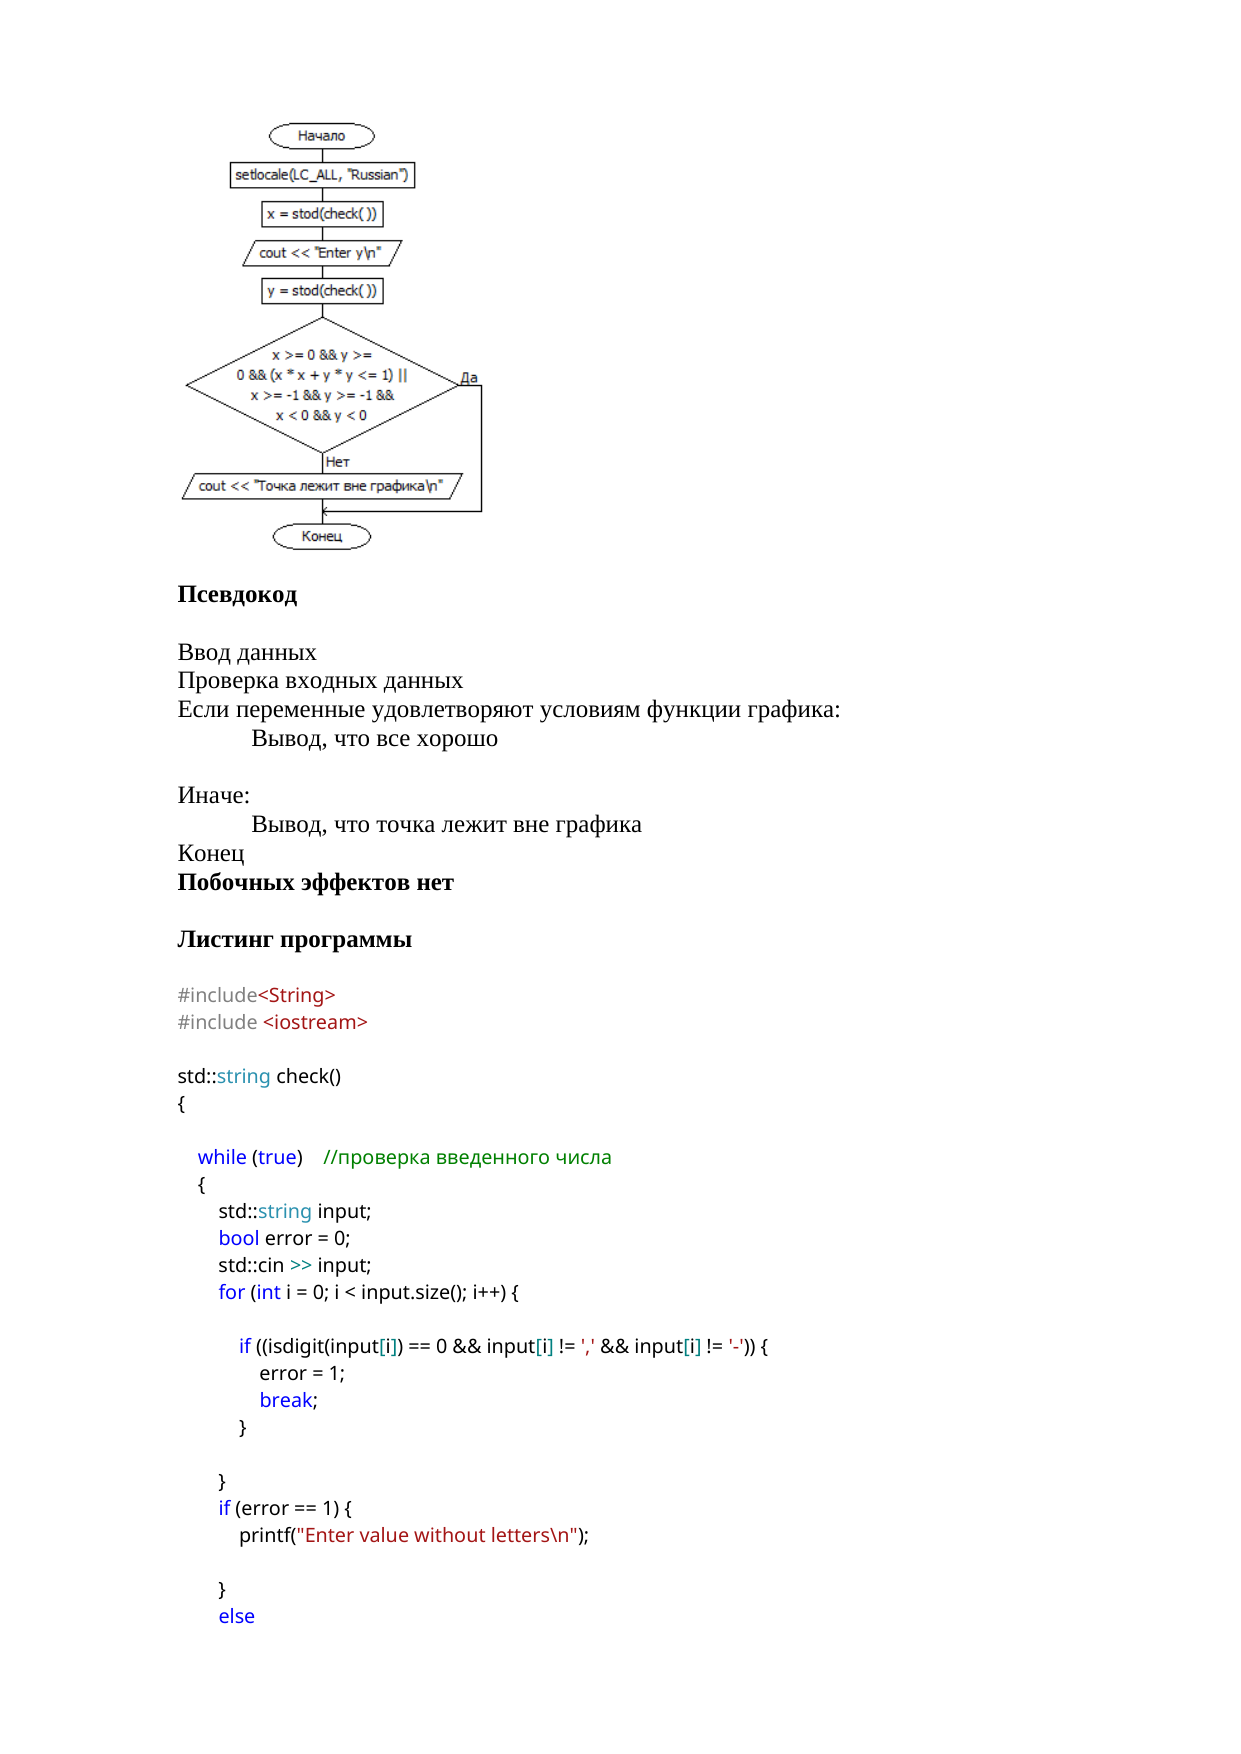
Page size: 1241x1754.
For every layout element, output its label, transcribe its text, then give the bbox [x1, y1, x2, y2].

picture [177, 118, 505, 579]
text if ((isdigit(input[i]) == 0 && input[i] != ',' && input[i] != '-')) { [177, 1332, 1181, 1359]
text Вывод, что точка лежит вне графика [177, 809, 1181, 838]
text Проверка входных данных [177, 665, 1181, 694]
text if (error == 1) { [177, 1494, 1181, 1521]
text Вывод, что все хорошо [177, 723, 1181, 752]
text { [177, 1170, 1181, 1197]
text for (int i = 0; i < input.size(); i++) { [177, 1278, 1181, 1305]
text } [177, 1575, 1181, 1602]
text Побочных эффектов нет [177, 867, 1181, 895]
text std::cin >> input; [177, 1251, 1181, 1278]
text #include<String> [177, 982, 1181, 1008]
text Иначе: [177, 780, 1181, 809]
text std::string check() [177, 1062, 1181, 1089]
text printf("Enter value without letters\n"); [177, 1521, 1181, 1548]
text #include <iostream> [177, 1008, 1181, 1036]
text bool error = 0; [177, 1224, 1181, 1251]
text error = 1; [177, 1359, 1181, 1386]
text break; [177, 1386, 1181, 1413]
text Псевдокод [177, 579, 1181, 608]
text Если переменные удовлетворяют условиям функции графика: [177, 694, 1181, 723]
text } [177, 1467, 1181, 1494]
text while (true) //проверка введенного числа [177, 1143, 1181, 1170]
text std::string input; [177, 1197, 1181, 1224]
text Листинг программы [177, 924, 1181, 953]
text } [177, 1413, 1181, 1440]
text { [177, 1089, 1181, 1116]
text Ввод данных [177, 637, 1181, 665]
text else [177, 1602, 1181, 1629]
text Конец [177, 838, 1181, 867]
